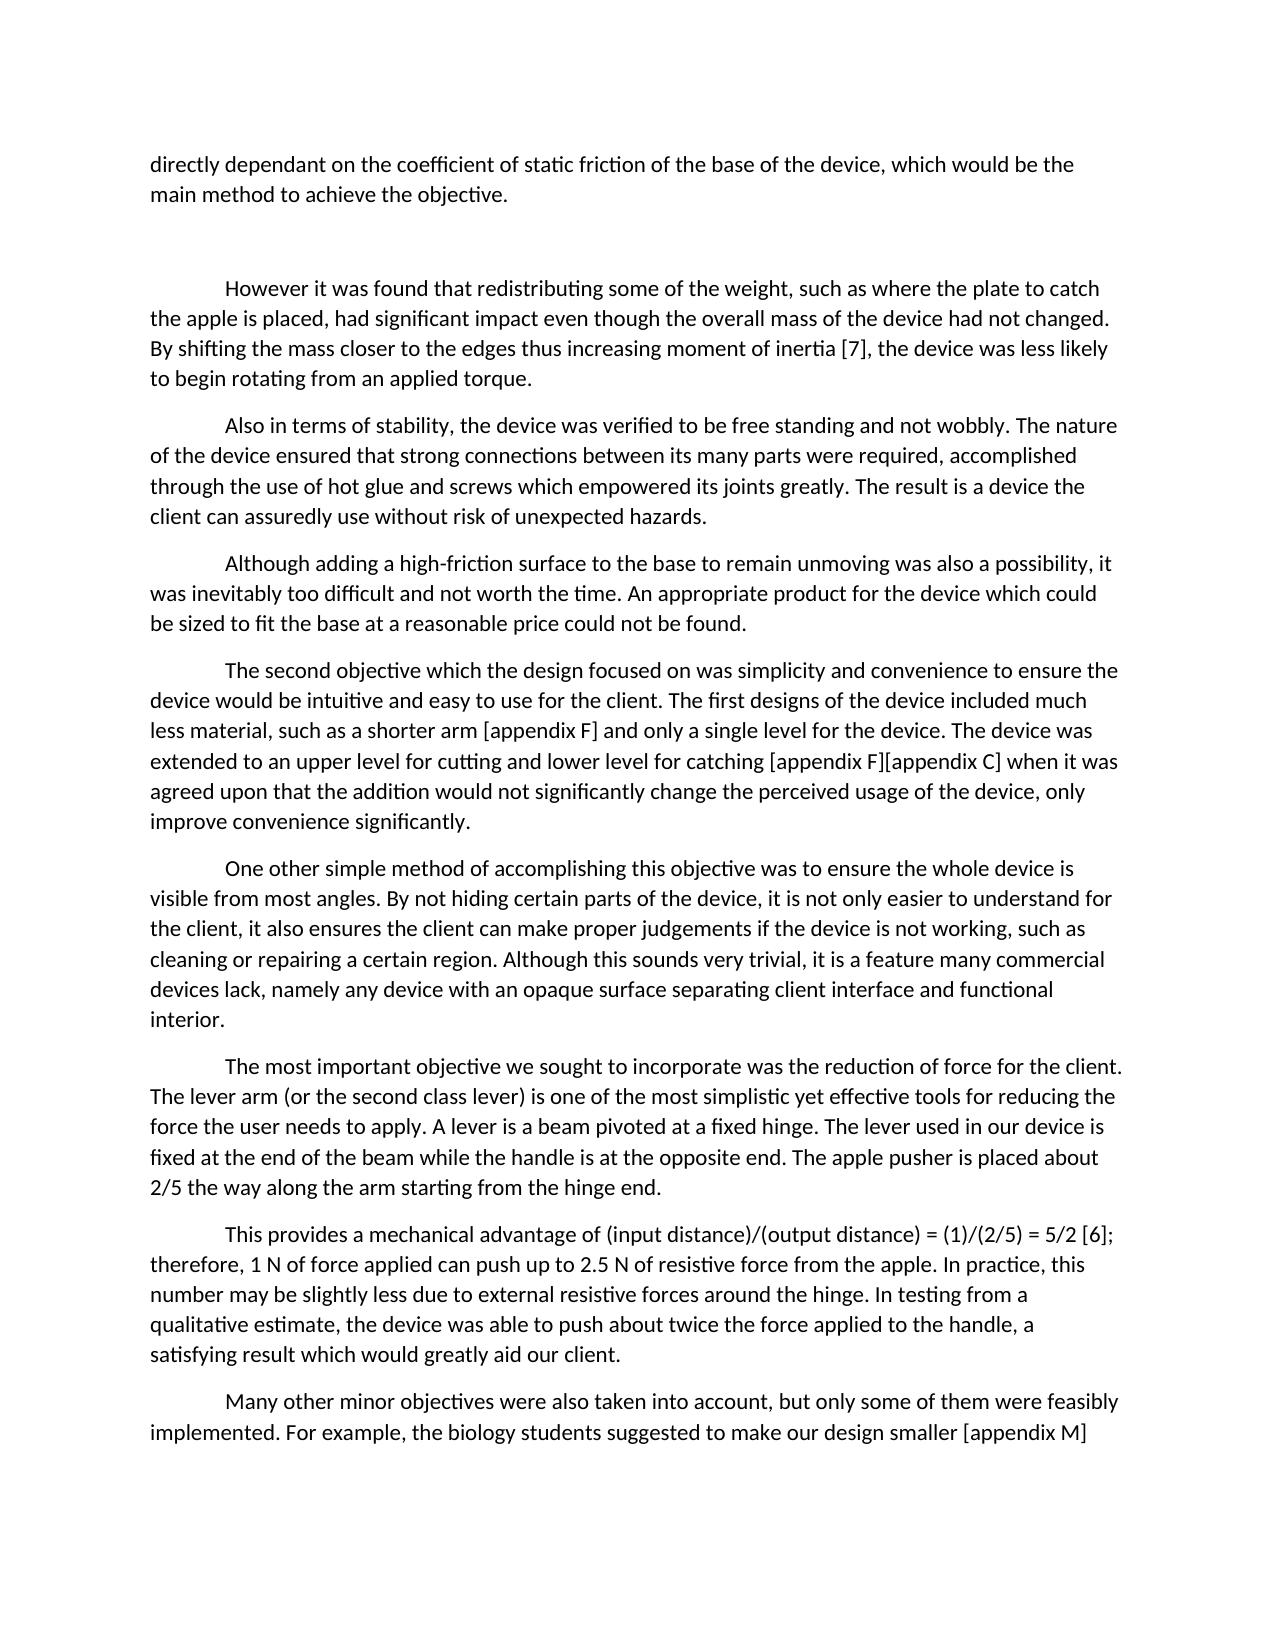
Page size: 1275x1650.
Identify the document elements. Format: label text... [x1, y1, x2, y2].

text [150, 1387, 1125, 1446]
text Also in terms of stability, the device was verified to be free standing and not wobbly. The nature of the device ensured that strong connections between its many parts were required, accomplished through the use of hot glue and screws which empowered its joints greatly. The result is a device the client can assuredly use without risk of unexpected hazards. [150, 411, 1125, 530]
text The second objective which the design focused on was simplicity and convenience to ensure the device would be intuitive and easy to use for the client. The first designs of the device included much less material, such as a shorter arm [appendix F] and only a single level for the device. The device was extended to an upper level for cutting and lower level for catching [appendix F][appendix C] when it was agreed upon that the addition would not significantly change the perceived usage of the device, only improve convenience significantly. [150, 656, 1125, 835]
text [150, 150, 1125, 208]
text The most important objective we sought to incorporate was the reduction of force for the client. The lever arm (or the second class lever) is one of the most simplistic yet effective tools for reducing the force the user needs to apply. A lever is a beam pivoted at a fixed hinge. The lever used in our device is fixed at the end of the beam while the handle is at the opposite end. The apple pusher is placed about 2/5 the way along the arm starting from the hinge end. [150, 1052, 1125, 1201]
text One other simple method of accomplishing this objective was to ensure the whole device is visible from most angles. By not hiding certain parts of the device, it is not only easier to understand for the client, it also ensures the client can make proper judgements if the device is not working, such as cleaning or repairing a certain region. Although this sounds very trivial, it is a feature many commercial devices lack, namely any device with an opaque surface separating client interface and functional interior. [150, 854, 1125, 1033]
text However it was found that redistributing some of the weight, such as where the plate to catch the apple is placed, had significant impact even though the overall mass of the device had not changed. By shifting the mass closer to the edges thus increasing moment of inertia [7], the device was less likely to begin rotating from an applied torque. [150, 274, 1125, 393]
text This provides a mechanical advantage of (input distance)/(output distance) = (1)/(2/5) = 5/2 [6]; therefore, 1 N of force applied can push up to 2.5 N of resistive force from the apple. In practice, this number may be slightly less due to external resistive forces around the hinge. In testing from a qualitative estimate, the device was able to push about twice the force applied to the handle, a satisfying result which would greatly aid our client. [150, 1220, 1125, 1369]
text Although adding a high-friction surface to the base to remain unmoving was also a possibility, it was inevitably too difficult and not worth the time. An appropriate product for the device which could be sized to fit the base at a reasonable price could not be found. [150, 549, 1125, 637]
